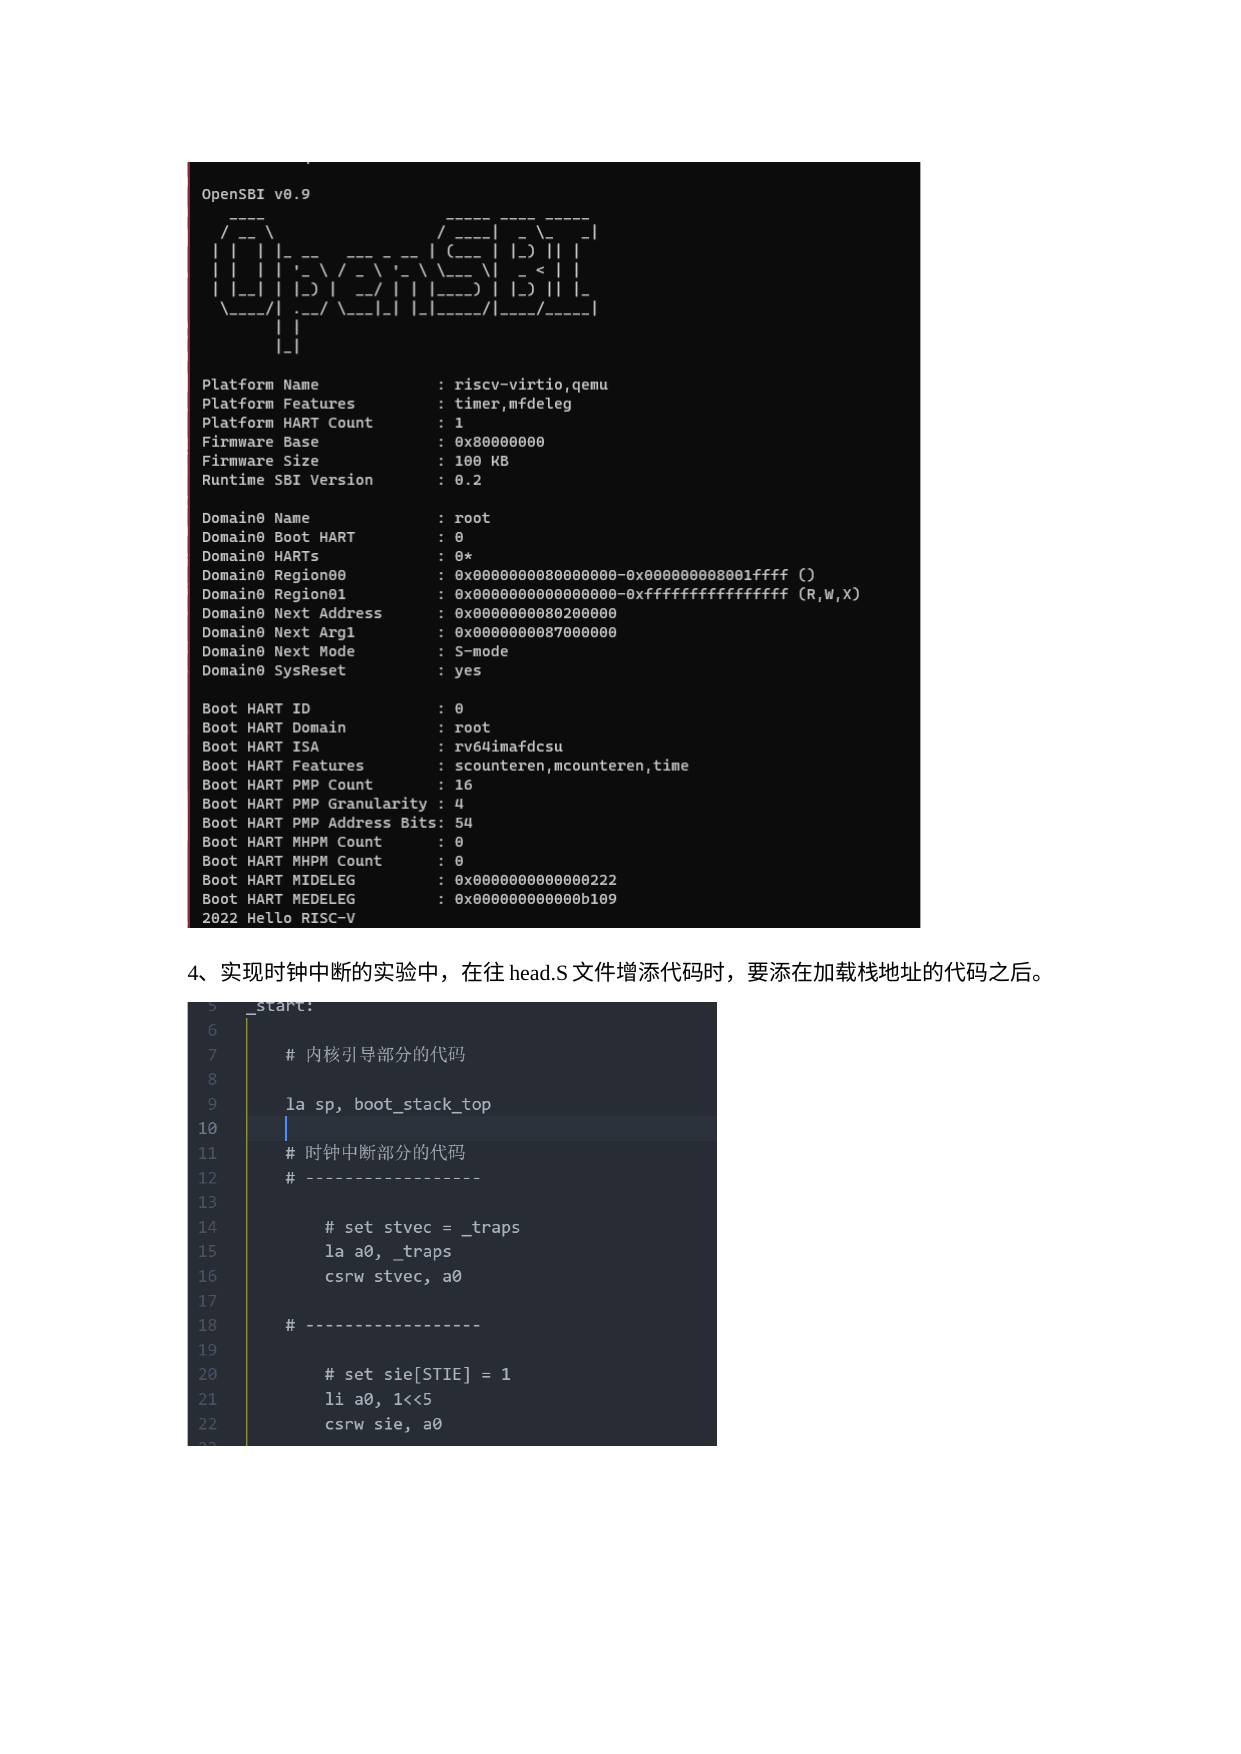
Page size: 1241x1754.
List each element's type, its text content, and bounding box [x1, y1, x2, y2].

picture [187, 162, 921, 928]
picture [187, 1002, 717, 1446]
text 4、实现时钟中断的实验中，在往head.S文件增添代码时，要添在加载栈地址的代码之后。 [187, 954, 1053, 987]
